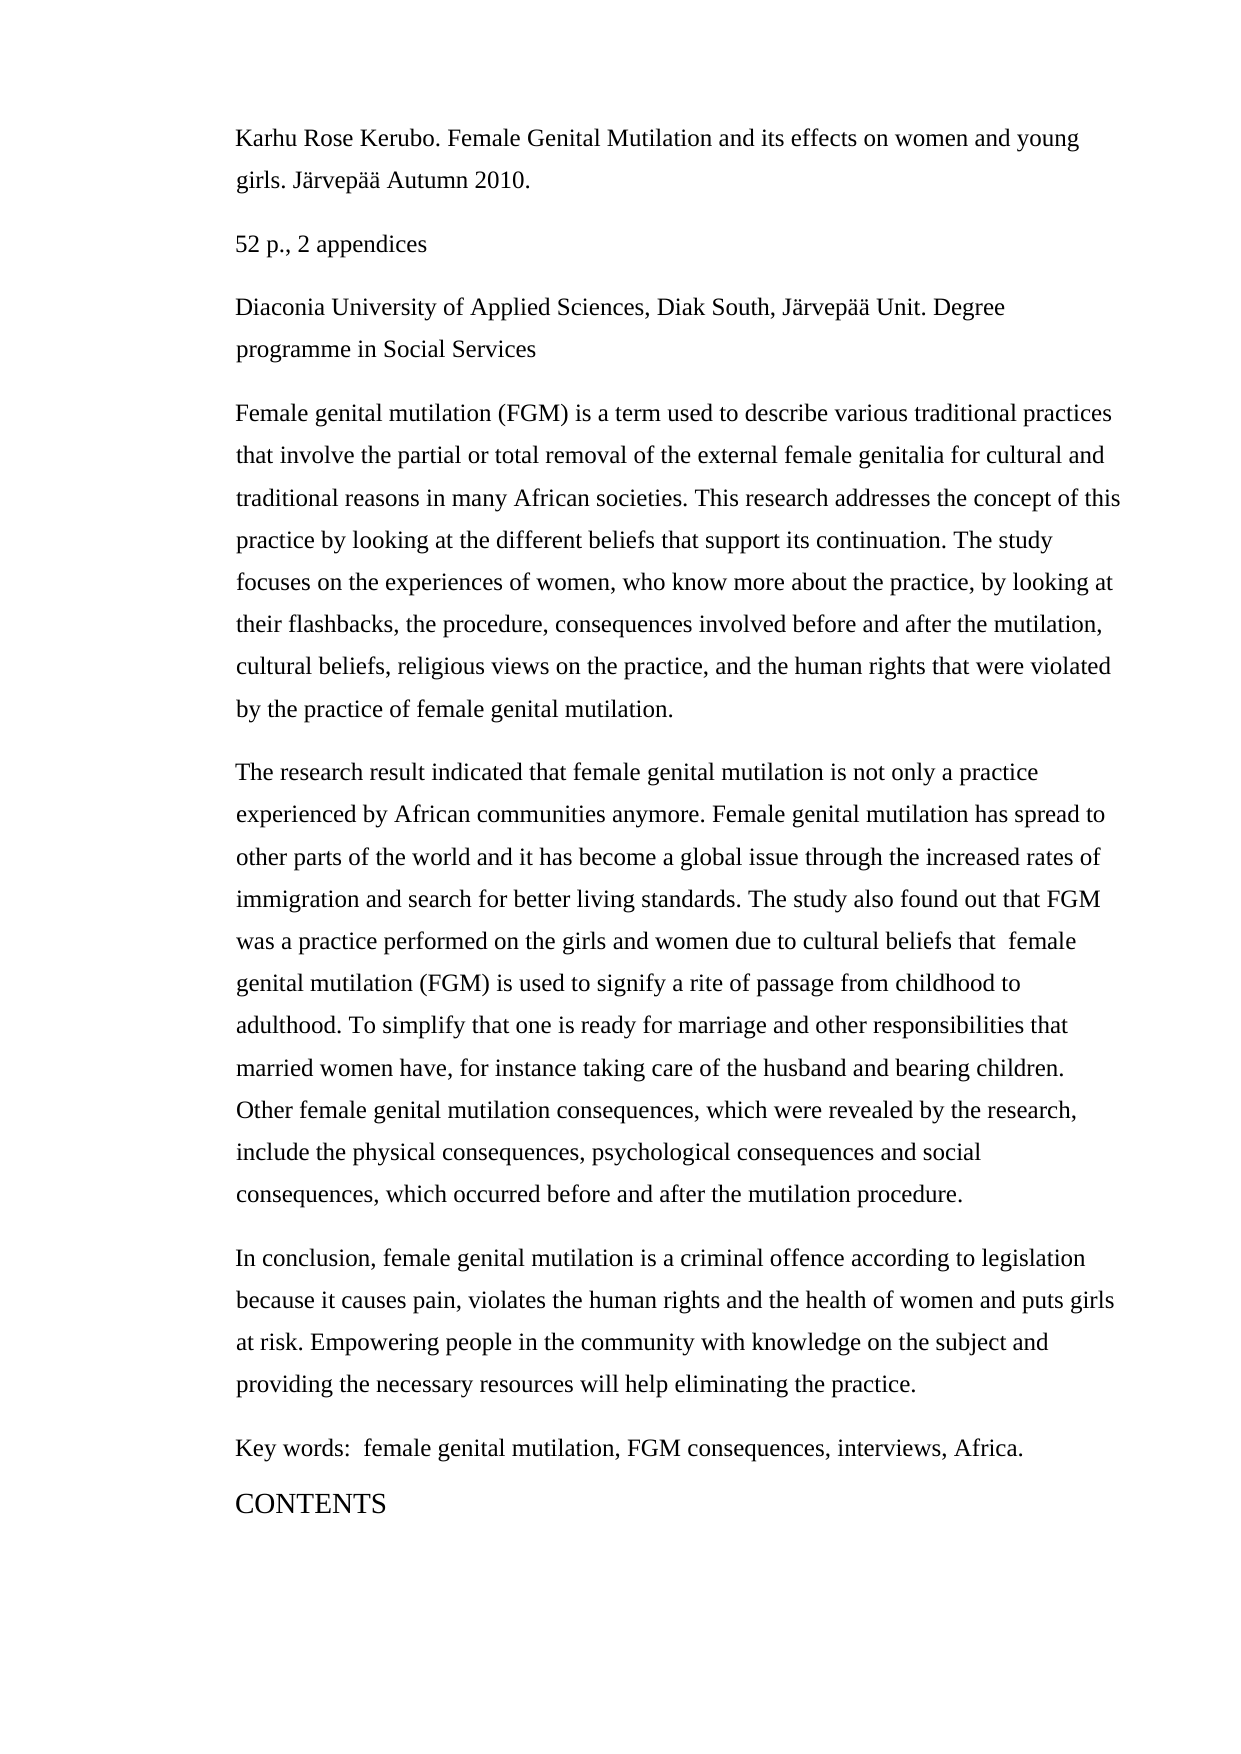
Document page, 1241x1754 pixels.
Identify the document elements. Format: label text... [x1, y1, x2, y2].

text The research result indicated that female genital mutilation is not only a practice experienced by African communities anymore. Female genital mutilation has spread to other parts of the world and it has become a global issue through the increased rates of immigration and search for better living standards. The study also found out that FGM was a practice performed on the girls and women due to cultural beliefs that female genital mutilation (FGM) is used to signify a rite of passage from childhood to adulthood. To simplify that one is ready for marriage and other responsibilities that married women have, for instance taking care of the husband and bearing children. Other female genital mutilation consequences, which were revealed by the research, include the physical consequences, psychological consequences and social consequences, which occurred before and after the mutilation procedure. [235, 757, 1121, 1208]
text Karhu Rose Kerubo. Female Genital Mutilation and its effects on women and young girls. Järvepää Autumn 2010. [235, 123, 1121, 194]
text In conclusion, female genital mutilation is a criminal offence according to legislation because it causes pain, violates the human rights and the health of women and puts girls at risk. Empowering people in the community with knowledge on the subject and providing the necessary resources will help eliminating the practice. [235, 1243, 1121, 1398]
text Key words: female genital mutilation, FGM consequences, interviews, Africa. [235, 1433, 1121, 1462]
text 52 p., 2 appendices [235, 229, 1121, 257]
text Female genital mutilation (FGM) is a term used to describe various traditional practices that involve the partial or total removal of the external female genitalia for cultural and traditional reasons in many African societies. This research addresses the concept of this practice by looking at the different beliefs that support its continuation. The study focuses on the experiences of women, who know more about the practice, by looking at their flashbacks, the procedure, consequences involved before and after the mutilation, cultural beliefs, religious views on the practice, and the human rights that were violated by the practice of female genital mutilation. [235, 398, 1121, 722]
text CONTENTS [235, 1486, 1122, 1519]
text Diaconia University of Applied Sciences, Diak South, Järvepää Unit. Degree programme in Social Services [235, 292, 1121, 363]
